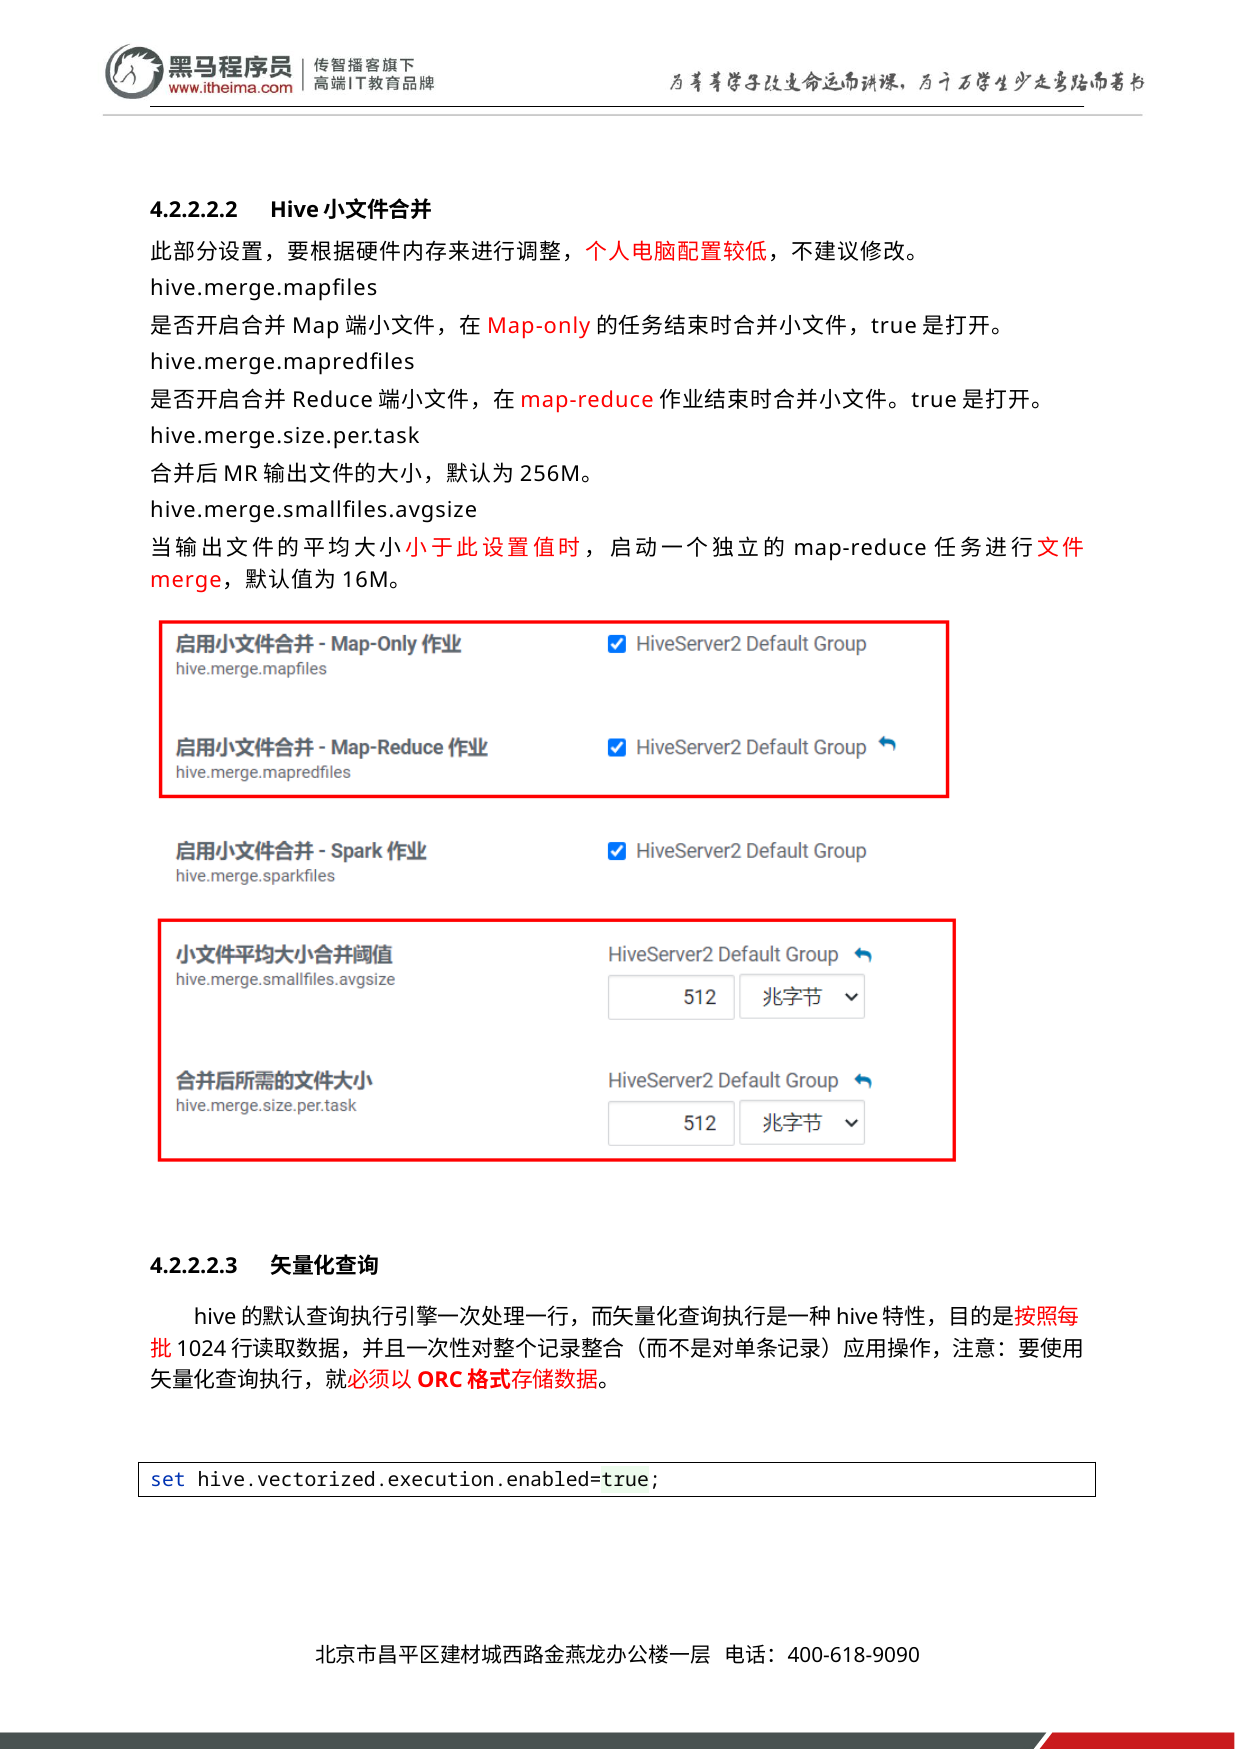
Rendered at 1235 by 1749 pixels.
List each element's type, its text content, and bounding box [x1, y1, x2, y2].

text 合并后MR输出文件的大小，默认为256M。 [150, 456, 1084, 488]
text hive.merge.size.per.task [150, 420, 1084, 449]
subtitle Hive小文件合并 [150, 192, 1084, 223]
text hive.merge.mapfiles [150, 272, 1084, 301]
table_header set hive.vectorized.execution.enabled=true; [139, 1463, 1095, 1496]
text 当输出文件的平均大小小于此设置值时，启动一个独立的map-reduce任务进行文件merge，默认值为16M。 [150, 530, 1084, 593]
picture [0, 0, 1235, 123]
text 是否开启合并Reduce端小文件，在map-reduce作业结束时合并小文件。true是打开。 [150, 382, 1084, 413]
text hive的默认查询执行引擎一次处理一行，而矢量化查询执行是一种hive特性，目的是按照每批1024行读取数据，并且一次性对整个记录整合（而不是对单条记录）应用操作，注意：要使用矢量化查询执行，就必须以ORC格式存储数据。 [150, 1299, 1084, 1394]
text hive.merge.smallfiles.avgsize [150, 494, 1084, 524]
picture [150, 599, 1084, 1182]
text 是否开启合并Map端小文件，在Map-only的任务结束时合并小文件，true是打开。 [150, 308, 1084, 339]
text 此部分设置，要根据硬件内存来进行调整，个人电脑配置较低，不建议修改。 [150, 234, 1084, 265]
picture [0, 1673, 1235, 1749]
subtitle 矢量化查询 [150, 1248, 1084, 1280]
text hive.merge.mapredfiles [150, 346, 1084, 376]
